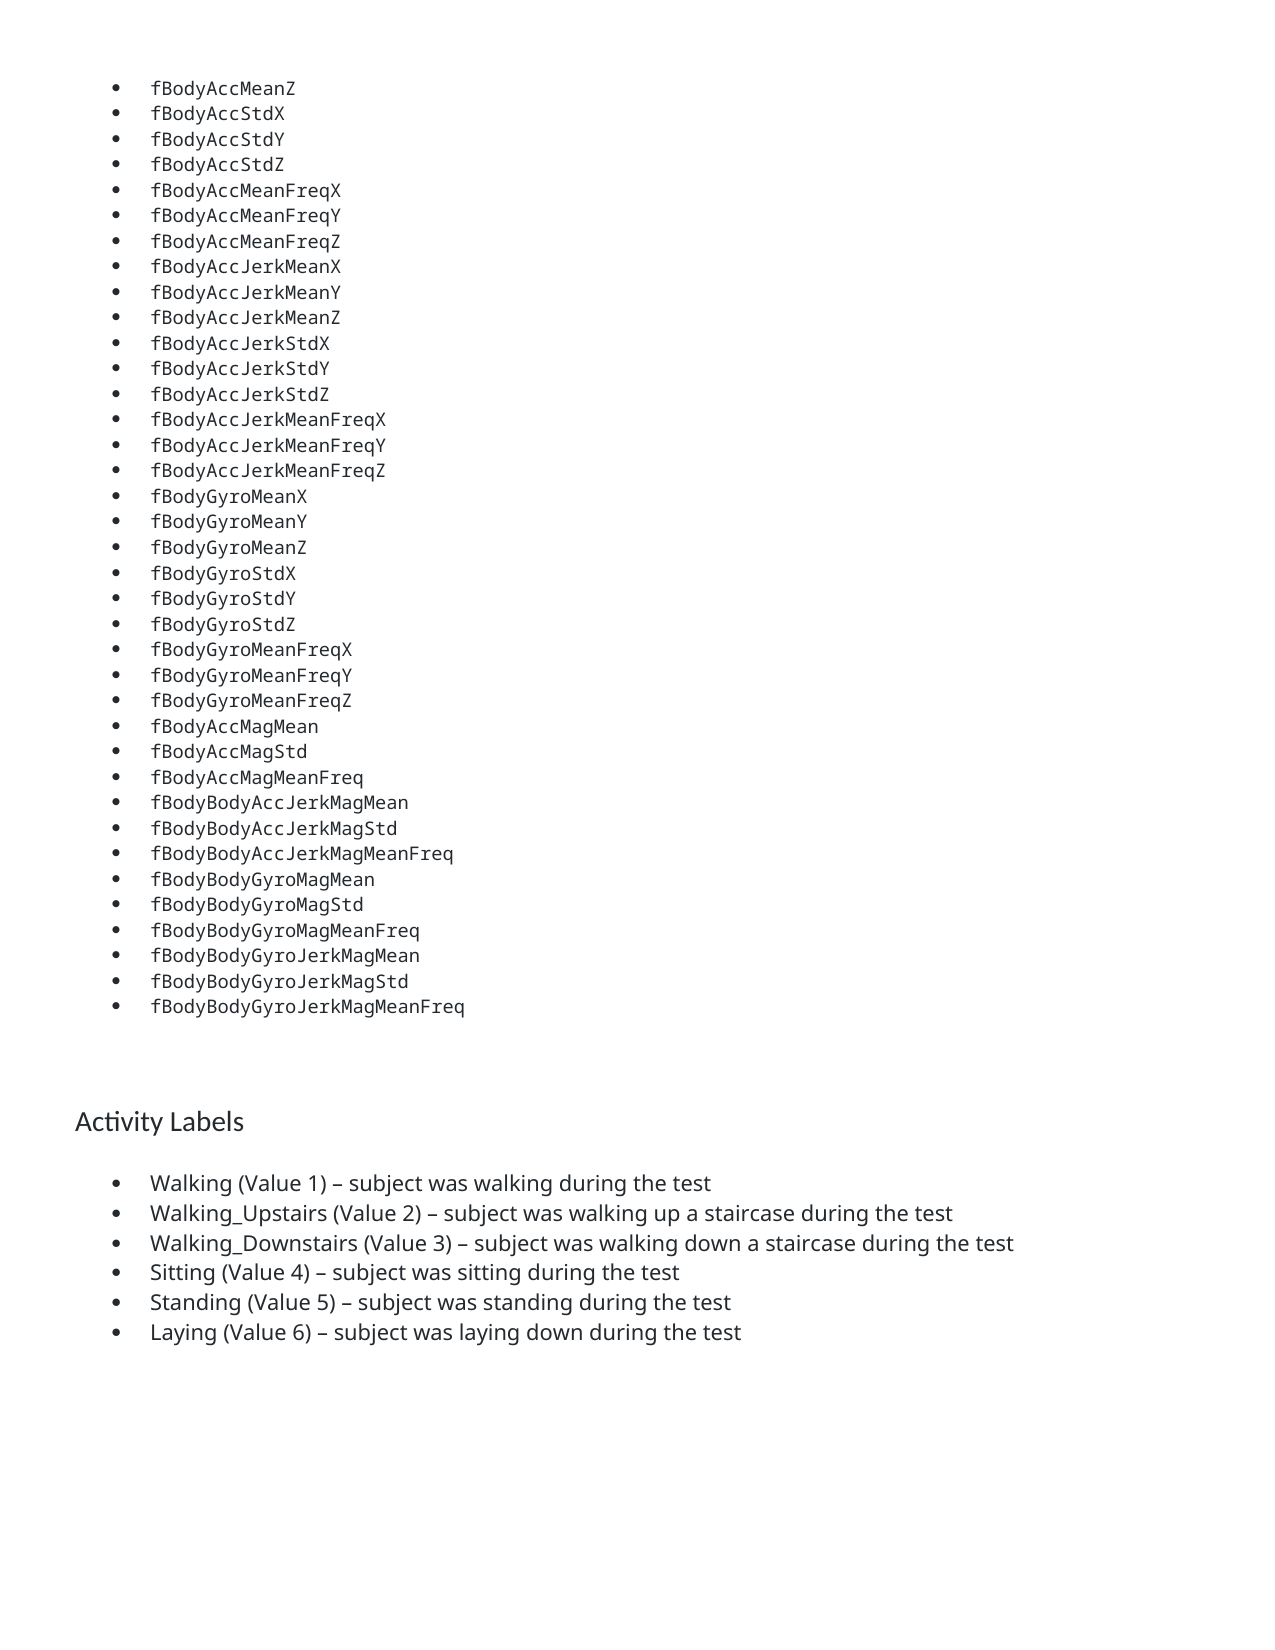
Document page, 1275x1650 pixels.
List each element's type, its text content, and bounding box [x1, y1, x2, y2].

list fBodyAccMeanZ [112, 75, 1200, 101]
list fBodyAccJerkStdX [112, 330, 1200, 356]
list fBodyBodyGyroMagMean [112, 866, 1200, 892]
list Walking (Value 1) – subject was walking during the test [112, 1168, 1200, 1198]
list fBodyAccJerkMeanFreqY [112, 432, 1200, 458]
list fBodyGyroMeanFreqX [112, 636, 1200, 662]
list fBodyAccJerkMeanZ [112, 305, 1200, 330]
list fBodyAccMeanFreqZ [112, 228, 1200, 254]
list fBodyBodyGyroJerkMagStd [112, 968, 1200, 994]
list Walking_Upstairs (Value 2) – subject was walking up a staircase during the test [112, 1198, 1200, 1227]
list fBodyBodyAccJerkMagMean [112, 789, 1200, 815]
list Walking_Downstairs (Value 3) – subject was walking down a staircase during the test [112, 1227, 1200, 1257]
list fBodyAccJerkMeanFreqZ [112, 458, 1200, 483]
list Standing (Value 5) – subject was standing during the test [112, 1287, 1200, 1317]
list fBodyAccStdY [112, 126, 1200, 152]
list fBodyGyroStdY [112, 585, 1200, 611]
list fBodyAccStdX [112, 101, 1200, 126]
list fBodyAccJerkStdZ [112, 381, 1200, 407]
list fBodyGyroMeanFreqY [112, 662, 1200, 687]
list fBodyAccJerkStdY [112, 356, 1200, 381]
text Activity Labels [75, 1103, 1200, 1139]
list fBodyGyroMeanFreqZ [112, 687, 1200, 713]
list fBodyBodyGyroJerkMagMean [112, 943, 1200, 968]
list fBodyBodyAccJerkMagStd [112, 815, 1200, 841]
list fBodyBodyGyroMagStd [112, 892, 1200, 917]
list fBodyGyroMeanX [112, 483, 1200, 509]
list fBodyAccMeanFreqY [112, 203, 1200, 228]
list fBodyBodyGyroMagMeanFreq [112, 917, 1200, 943]
list fBodyAccMagStd [112, 738, 1200, 764]
list fBodyAccMagMean [112, 713, 1200, 738]
list fBodyAccMeanFreqX [112, 177, 1200, 203]
list fBodyGyroMeanY [112, 509, 1200, 534]
list fBodyAccMagMeanFreq [112, 764, 1200, 789]
list fBodyGyroStdZ [112, 611, 1200, 636]
list fBodyBodyGyroJerkMagMeanFreq [112, 994, 1200, 1019]
list fBodyGyroMeanZ [112, 534, 1200, 560]
list fBodyAccJerkMeanFreqX [112, 407, 1200, 432]
list fBodyAccJerkMeanY [112, 279, 1200, 305]
list Sitting (Value 4) – subject was sitting during the test [112, 1257, 1200, 1287]
list fBodyBodyAccJerkMagMeanFreq [112, 841, 1200, 866]
list fBodyAccJerkMeanX [112, 254, 1200, 279]
list Laying (Value 6) – subject was laying down during the test [112, 1317, 1200, 1347]
list fBodyAccStdZ [112, 152, 1200, 177]
list fBodyGyroStdX [112, 560, 1200, 585]
